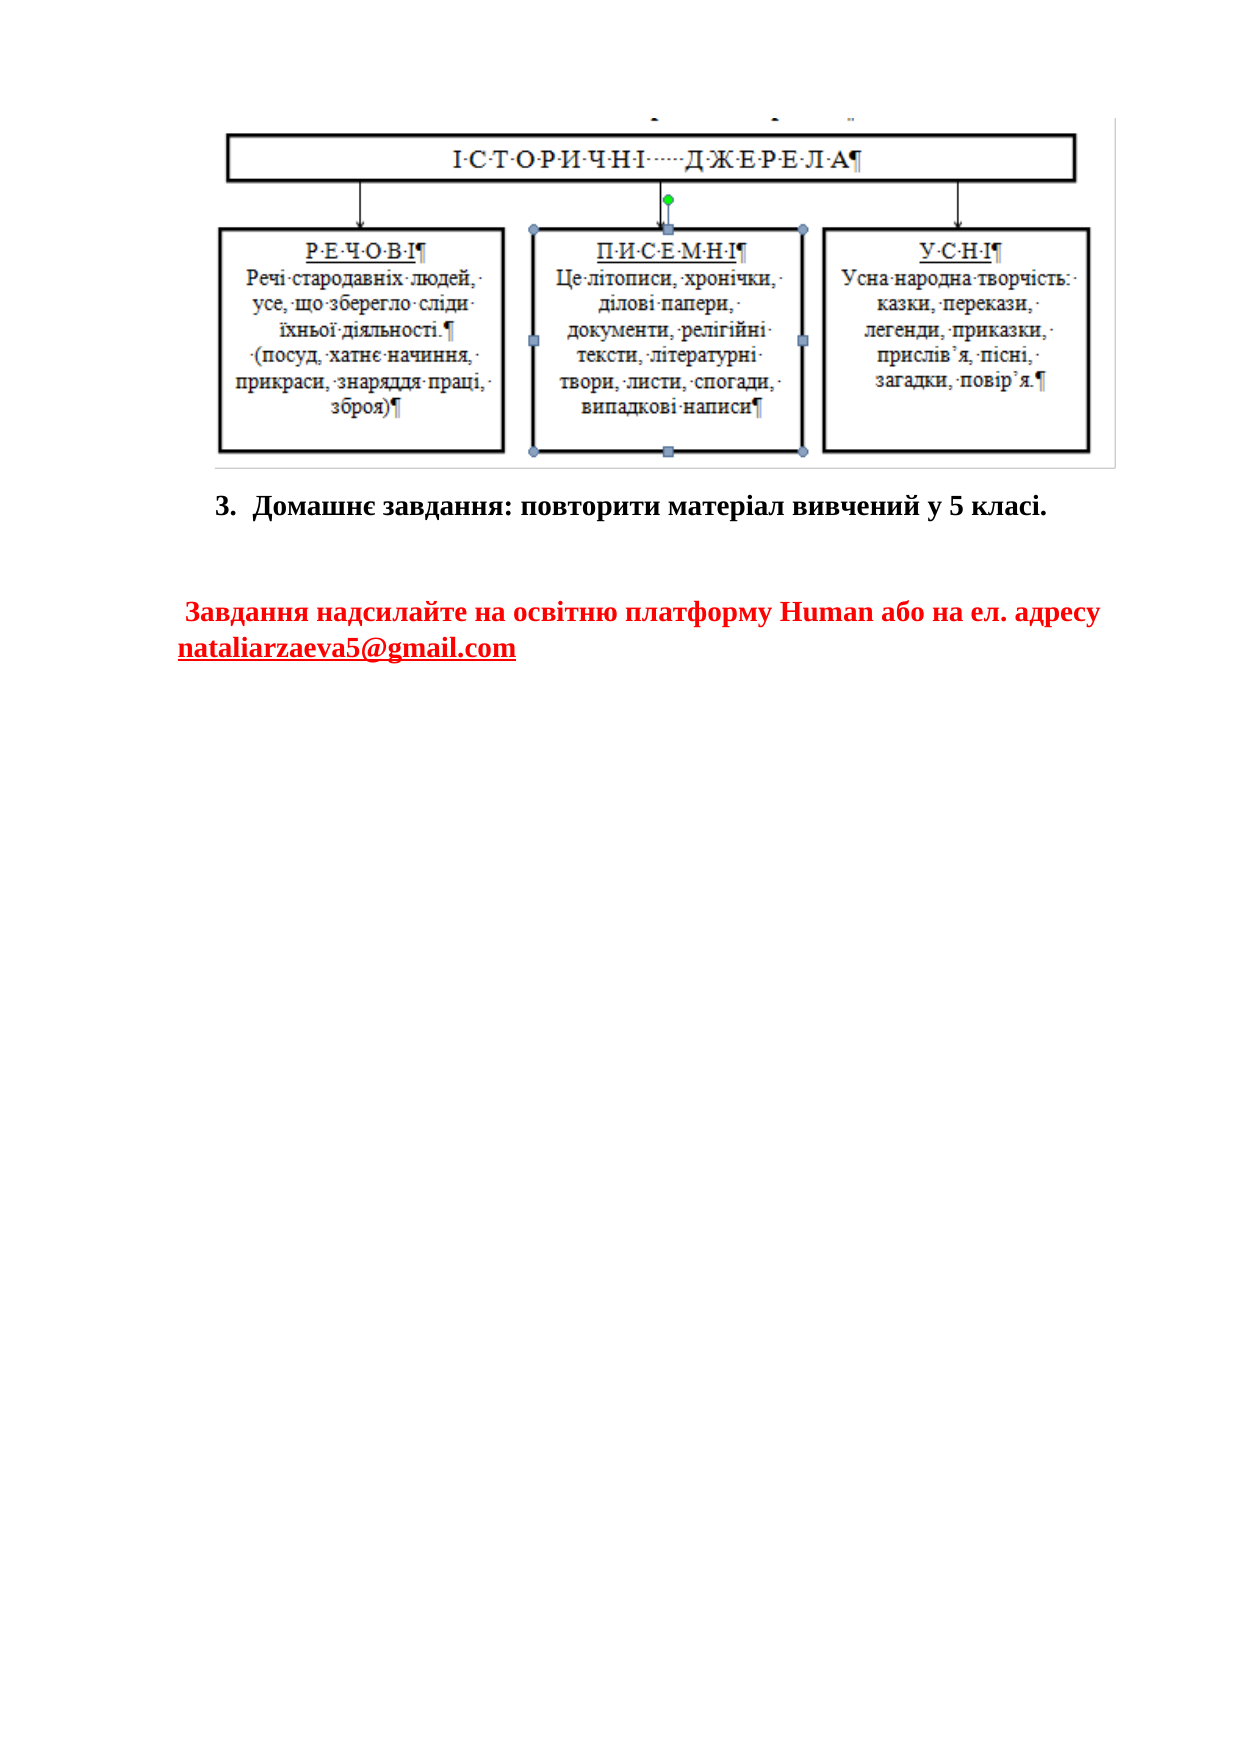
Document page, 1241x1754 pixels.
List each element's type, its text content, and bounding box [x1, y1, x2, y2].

picture [214, 118, 1117, 470]
text Завдання надсилайте на освітню платформу Human або на ел. адресу nataliarzaeva5@gmail.com [177, 594, 1152, 664]
list Домашнє завдання: повторити матеріал вивчений у 5 класі. [215, 488, 1152, 522]
